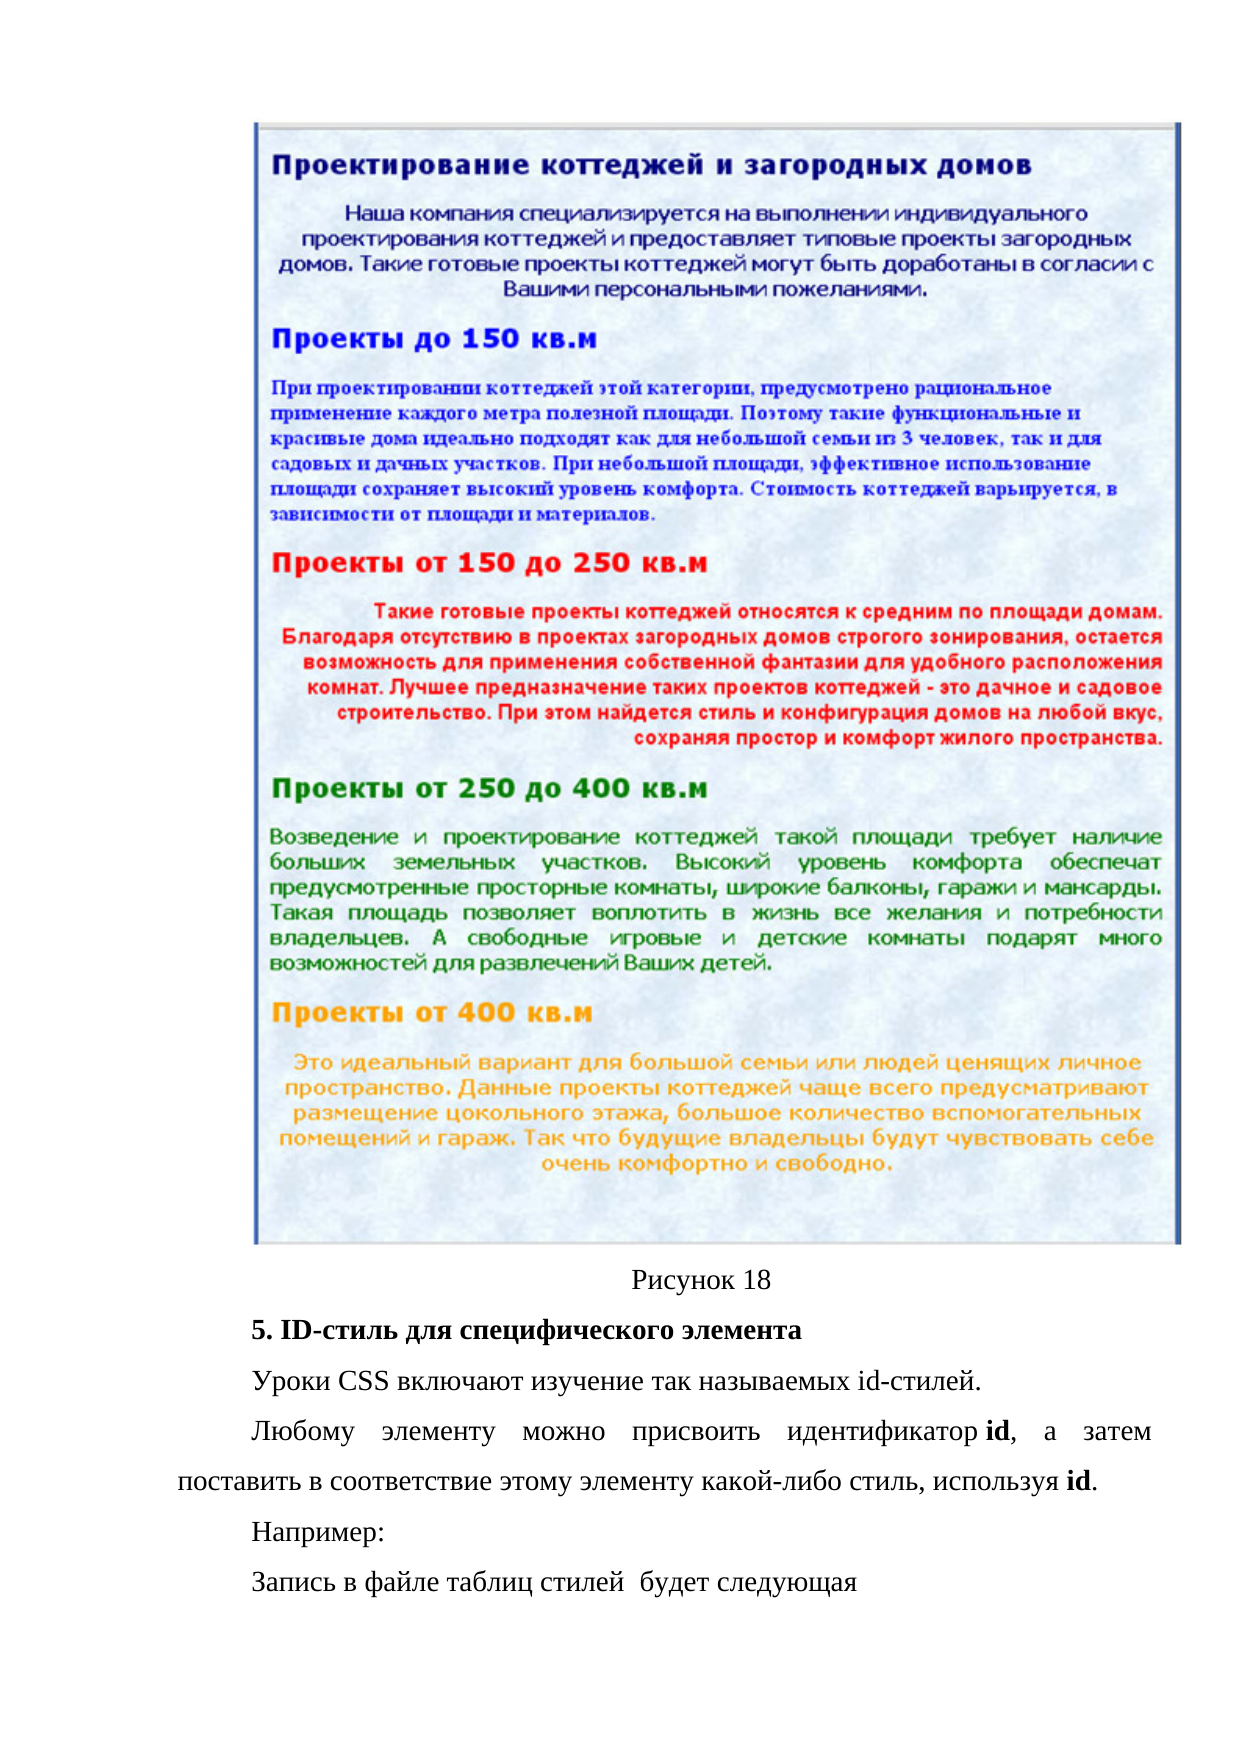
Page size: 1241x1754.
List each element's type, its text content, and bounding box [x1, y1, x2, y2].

text Например: [177, 1514, 1152, 1547]
text Любому элементу можно присвоить идентификатор id, а затем поставить в соответствие этому элементу какой-либо стиль, используя id. [177, 1413, 1152, 1497]
text Уроки CSS включают изучение так называемых id-стилей. [177, 1363, 1152, 1396]
picture [251, 118, 1183, 1248]
text Запись в файле таблиц стилей будет следующая [177, 1564, 1152, 1598]
text Рисунок 18 [177, 1262, 1152, 1296]
subtitle 5. ID-стиль для специфического элемента [177, 1312, 1152, 1346]
